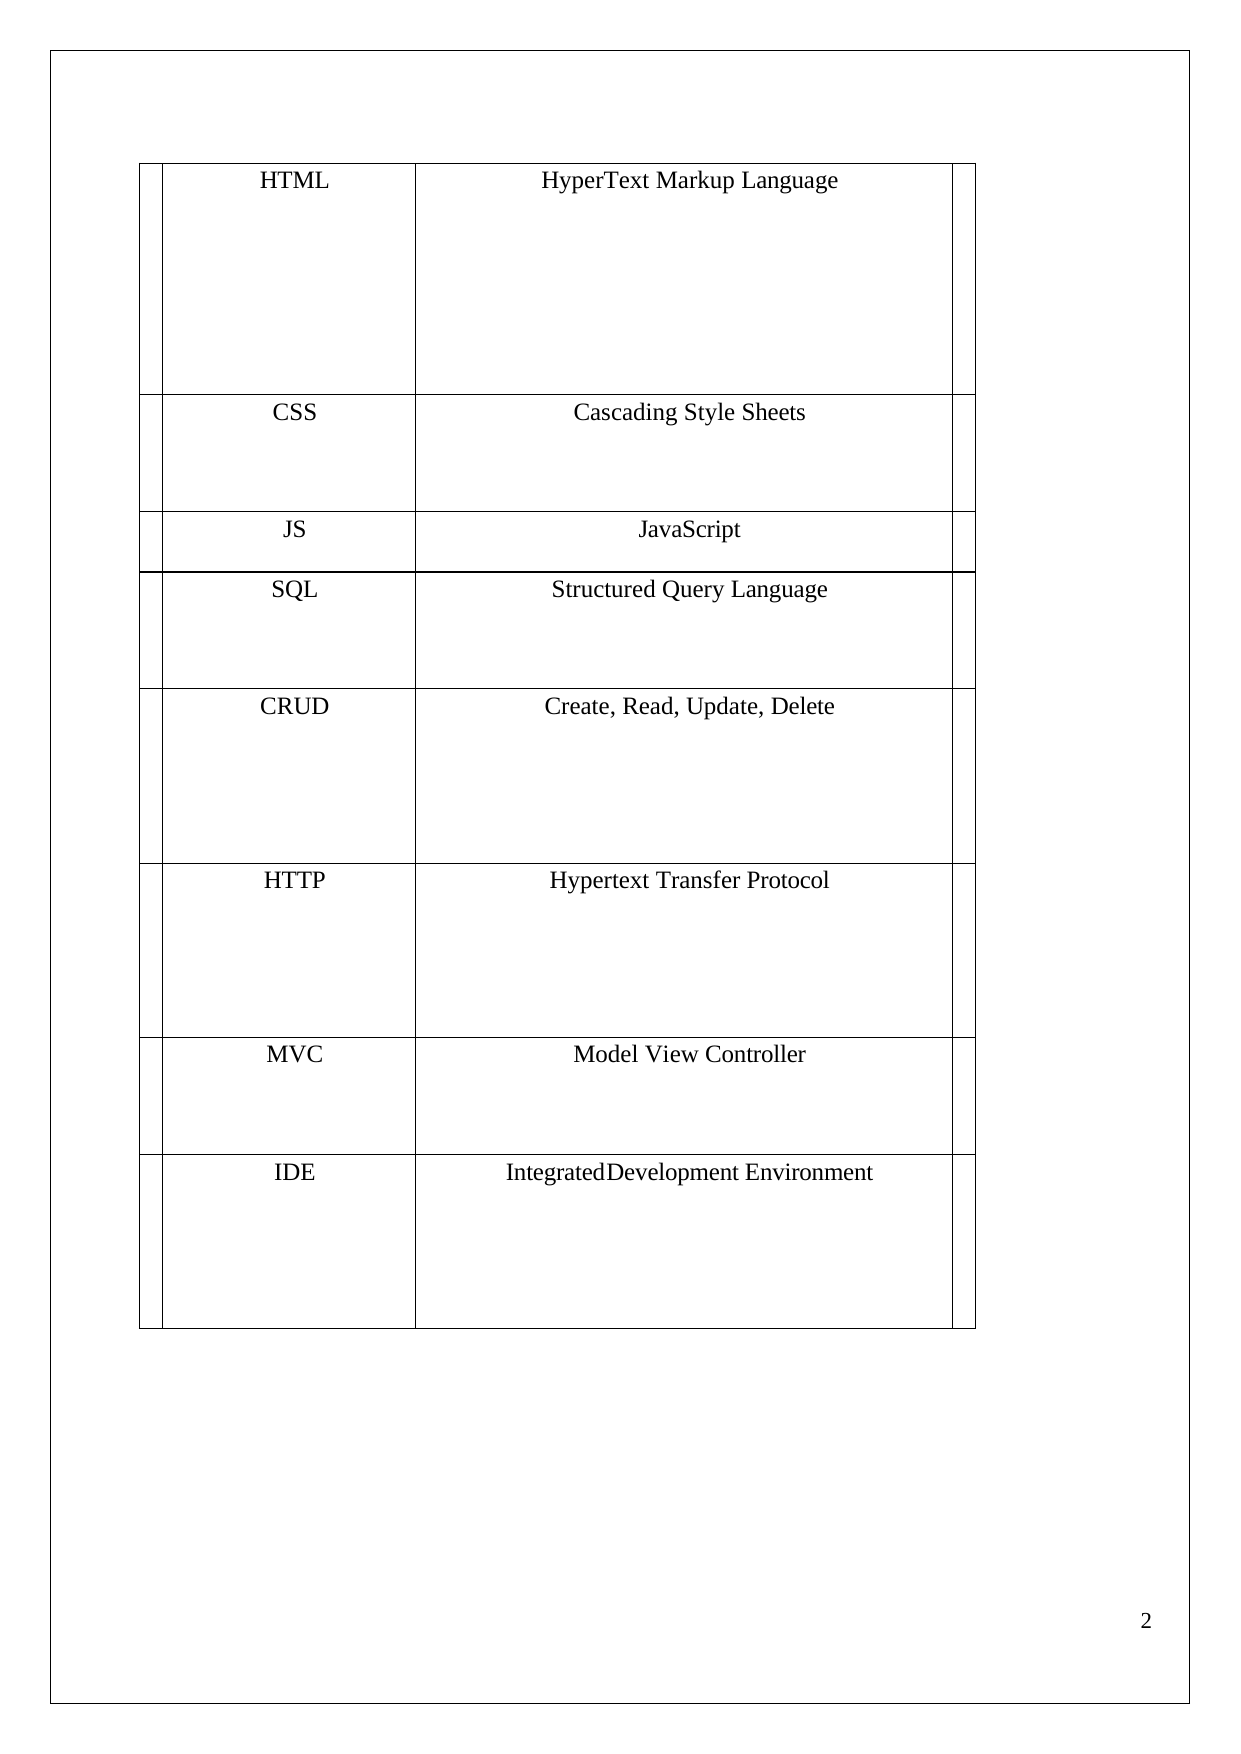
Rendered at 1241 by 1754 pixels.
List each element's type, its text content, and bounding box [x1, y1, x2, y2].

table_cell [953, 164, 975, 394]
table_cell [953, 1155, 975, 1328]
table_cell [953, 512, 975, 571]
table_cell Hypertext Transfer Protocol [416, 864, 952, 1037]
table_cell CRUD [163, 689, 415, 863]
table_cell [140, 864, 162, 1037]
table_cell HyperText Markup Language [416, 164, 952, 394]
table_cell CSS [163, 395, 415, 511]
table_cell JavaScript [416, 512, 952, 571]
table_cell MVC [163, 1038, 415, 1154]
table_cell [140, 512, 162, 571]
table_cell [140, 164, 162, 394]
table_cell [953, 689, 975, 863]
table_cell Model View Controller [416, 1038, 952, 1154]
table_cell [953, 573, 975, 688]
table_cell Cascading Style Sheets [416, 395, 952, 511]
table_cell JS [163, 512, 415, 571]
table_cell Create, Read, Update, Delete [416, 689, 952, 863]
table_cell [953, 395, 975, 511]
table_cell HTML [163, 164, 415, 394]
table_cell [140, 689, 162, 863]
table_cell IDE [163, 1155, 415, 1328]
table_cell [953, 864, 975, 1037]
table_cell HTTP [163, 864, 415, 1037]
table_cell SQL [163, 573, 415, 688]
table_cell [140, 573, 162, 688]
table_cell Structured Query Language [416, 573, 952, 688]
table_cell Integrated Development Environment [416, 1155, 952, 1328]
table_cell [140, 395, 162, 511]
table_cell [140, 1155, 162, 1328]
table_cell [140, 1038, 162, 1154]
table_cell [953, 1038, 975, 1154]
